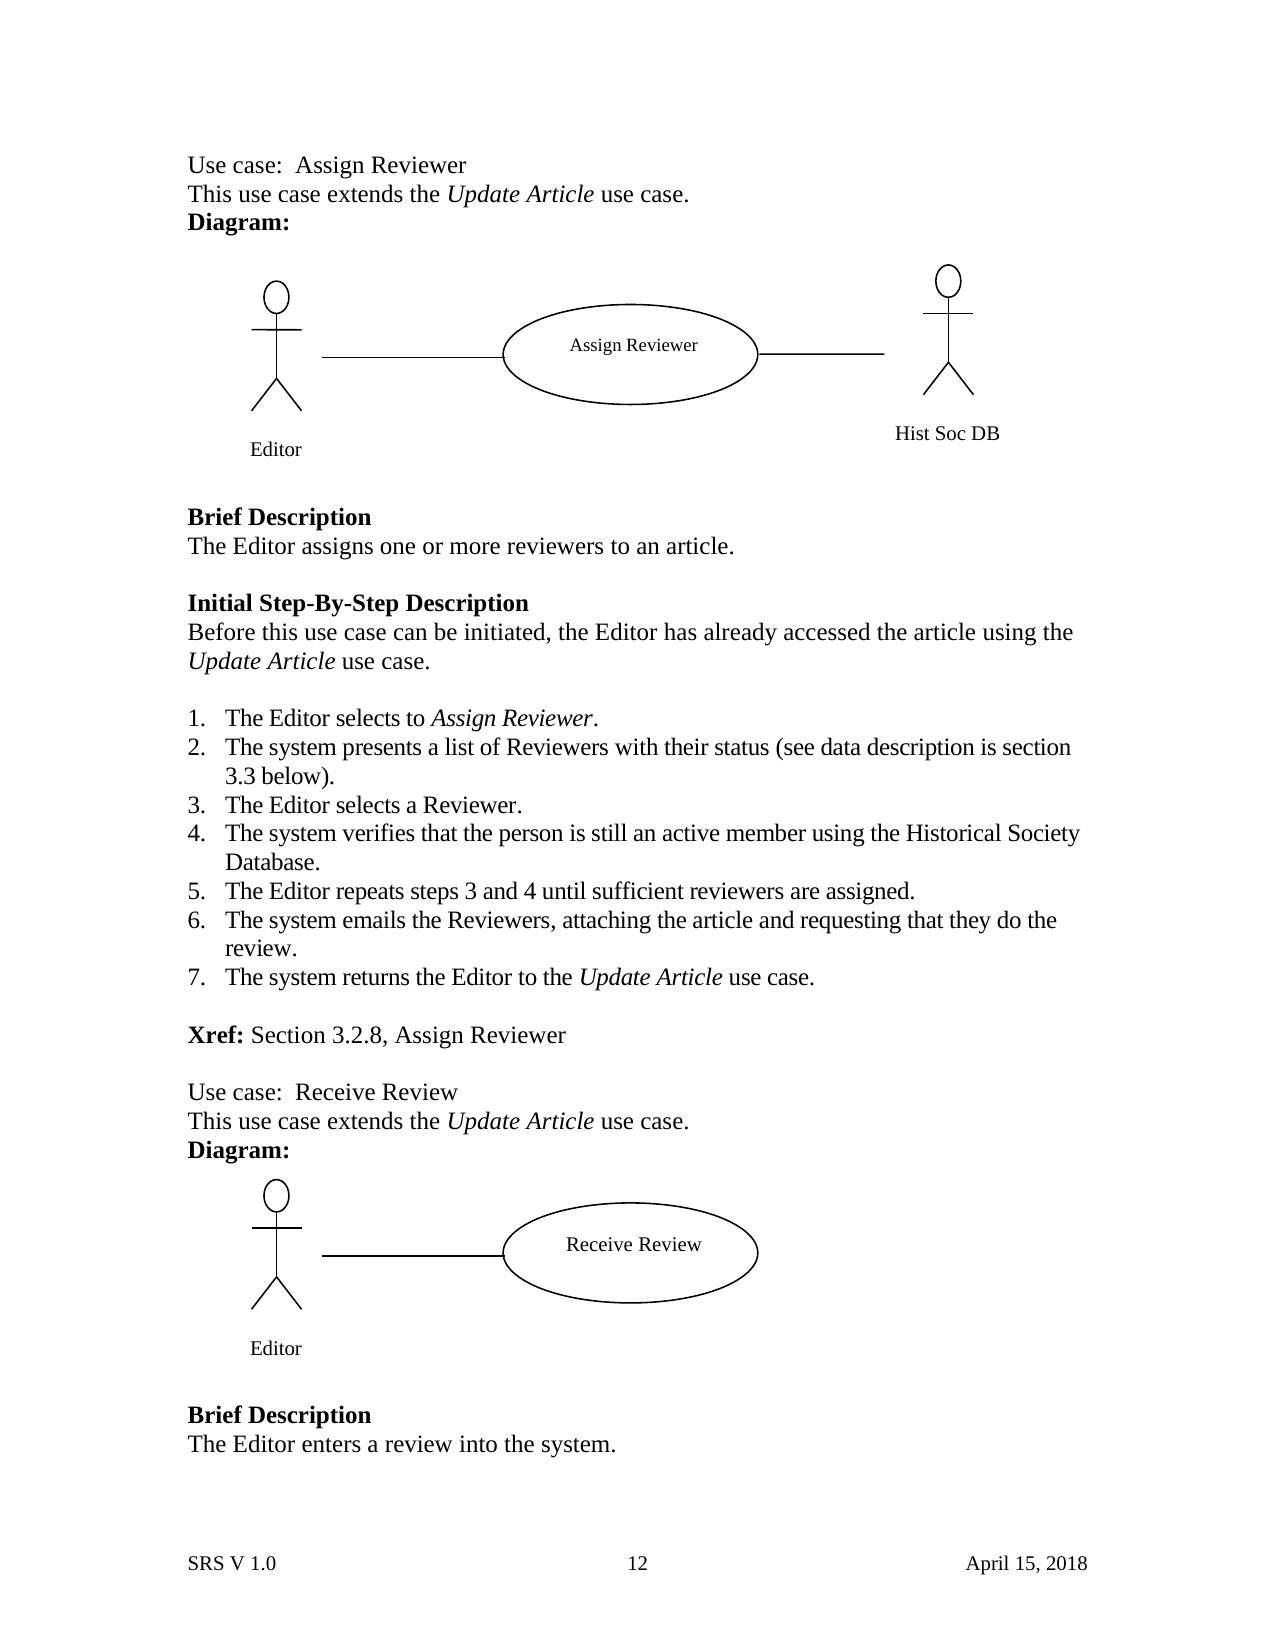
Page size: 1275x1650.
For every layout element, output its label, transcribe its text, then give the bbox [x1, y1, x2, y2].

text Brief Description [187, 1401, 1087, 1429]
list The Editor repeats steps 3 and 4 until sufficient reviewers are assigned. [187, 876, 1087, 905]
text Diagram: [187, 207, 1087, 236]
list The system presents a list of Reviewers with their status (see data description is section 3.3 below). [187, 732, 1087, 790]
text This use case extends the Update Article use case. [187, 179, 1087, 207]
list The system returns the Editor to the Update Article use case. [187, 962, 1087, 991]
text The Editor enters a review into the system. [187, 1429, 1087, 1458]
list The Editor selects to Assign Reviewer. [187, 703, 1087, 732]
list The system emails the Reviewers, attaching the article and requesting that they do the review. [187, 905, 1087, 962]
subtitle Use case: Receive Review [187, 1077, 1087, 1106]
text The Editor assigns one or more reviewers to an article. [187, 531, 1087, 560]
text Before this use case can be initiated, the Editor has already accessed the article using the Update Article use case. [187, 617, 1087, 675]
text Diagram: [187, 1135, 1087, 1163]
text Brief Description [187, 502, 1087, 531]
text This use case extends the Update Article use case. [187, 1106, 1087, 1135]
subtitle Use case: Assign Reviewer [187, 150, 1087, 179]
text Initial Step-By-Step Description [187, 588, 1087, 617]
text Xref: Section 3.2.8, Assign Reviewer [187, 1020, 1087, 1048]
list The Editor selects a Reviewer. [187, 790, 1087, 818]
list The system verifies that the person is still an active member using the Historical Society Database. [187, 818, 1087, 876]
